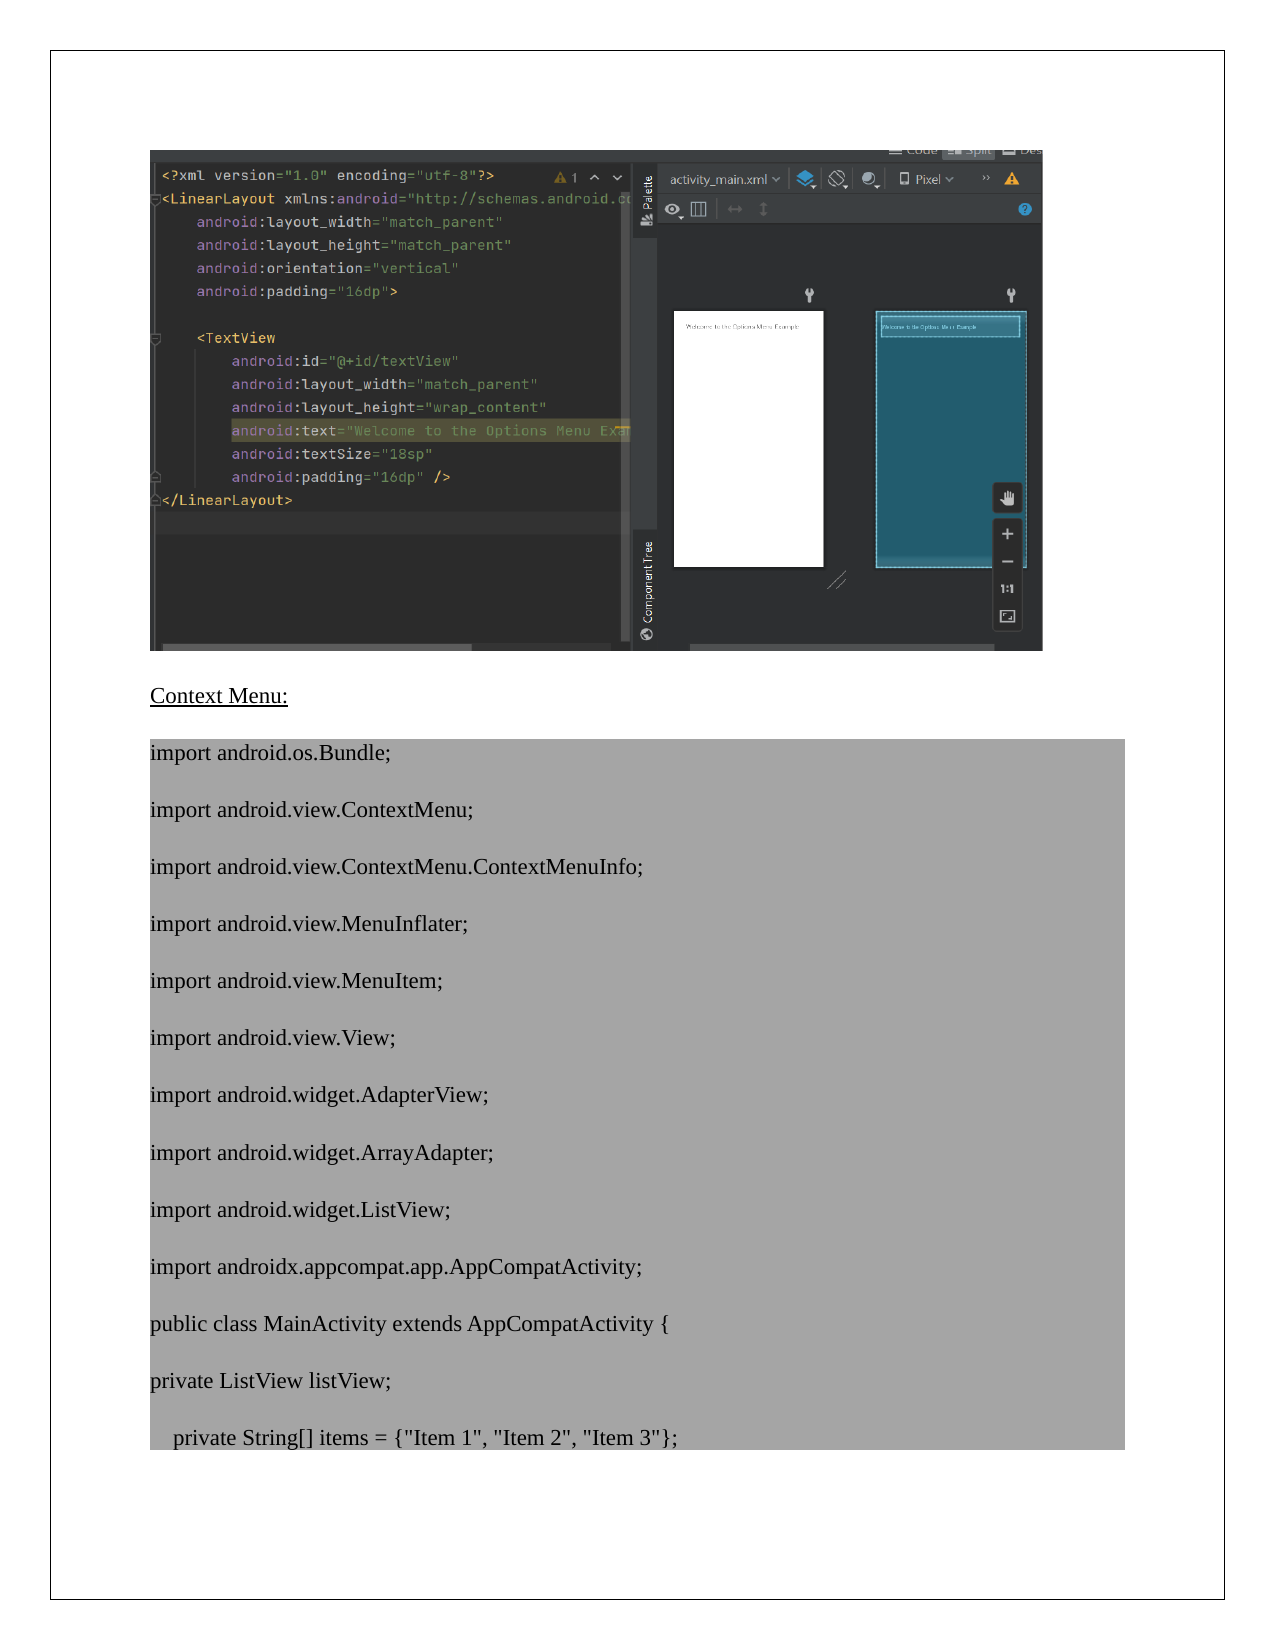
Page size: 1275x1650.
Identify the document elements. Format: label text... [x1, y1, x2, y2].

text public class MainActivity extends AppCompatActivity { [150, 1310, 1125, 1336]
text import android.view.View; [150, 1024, 1125, 1051]
text import android.os.Bundle; [150, 739, 1125, 765]
text private ListView listView; [150, 1367, 1125, 1393]
text import android.view.ContextMenu; [150, 796, 1125, 822]
picture [150, 150, 1043, 651]
text import android.view.MenuInflater; [150, 910, 1125, 937]
text import androidx.appcompat.app.AppCompatActivity; [150, 1253, 1125, 1279]
text import android.view.MenuItem; [150, 967, 1125, 994]
text Context Menu: [150, 682, 1125, 708]
text import android.view.ContextMenu.ContextMenuInfo; [150, 853, 1125, 879]
text import android.widget.ArrayAdapter; [150, 1138, 1125, 1165]
text import android.widget.ListView; [150, 1196, 1125, 1222]
text import android.widget.AdapterView; [150, 1081, 1125, 1108]
text private String[] items = {"Item 1", "Item 2", "Item 3"}; [150, 1424, 1125, 1450]
